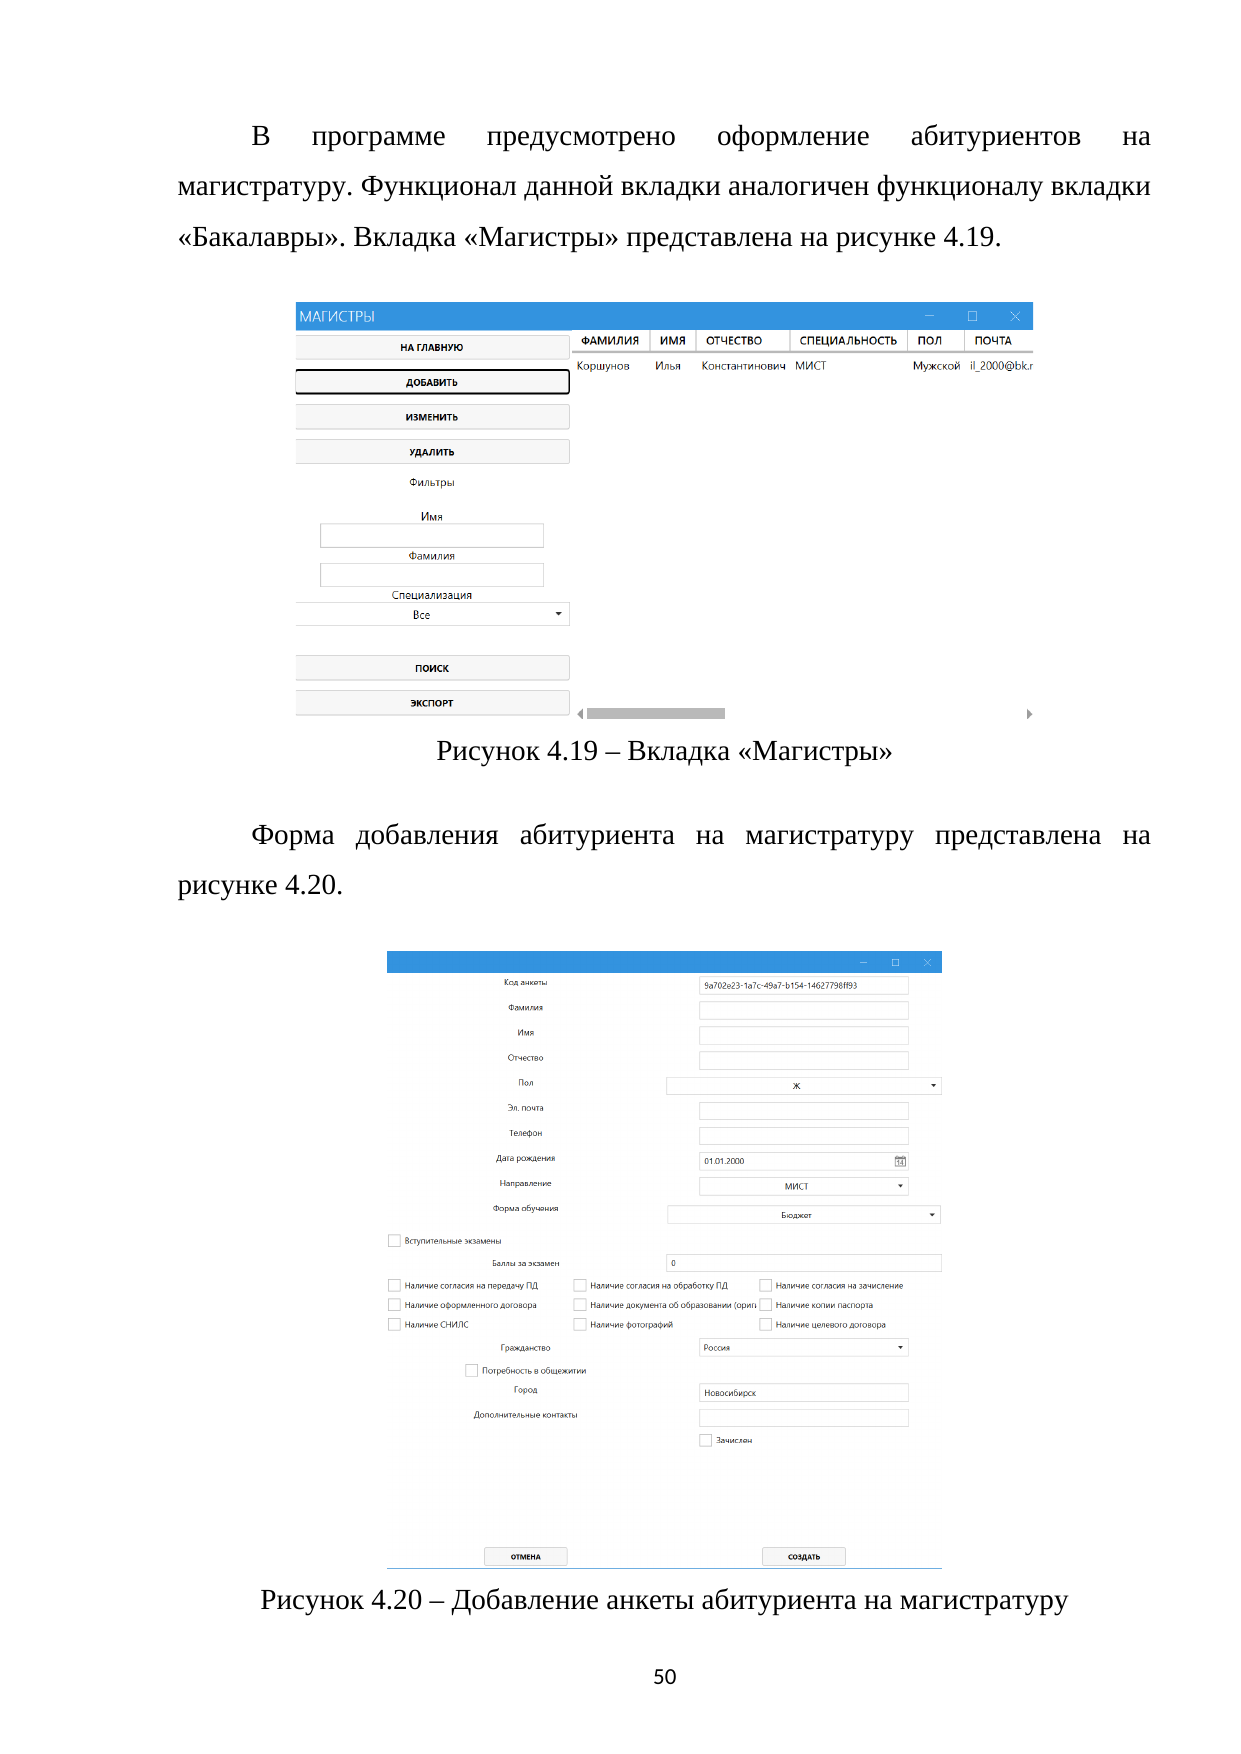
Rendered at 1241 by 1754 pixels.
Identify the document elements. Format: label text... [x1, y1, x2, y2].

text Рисунок 4.20 – Добавление анкеты абитуриента на магистратуру [177, 1582, 1152, 1616]
text В программе предусмотрено оформление абитуриентов на магистратуру. Функционал данной вкладки аналогичен функционалу вкладки «Бакалавры». Вкладка «Магистры» представлена на рисунке 4.19. [177, 118, 1152, 252]
picture [387, 951, 942, 1569]
text Рисунок 4.19 – Вкладка «Магистры» [177, 733, 1152, 767]
picture [295, 302, 1034, 720]
text Форма добавления абитуриента на магистратуру представлена на рисунке 4.20. [177, 817, 1152, 901]
